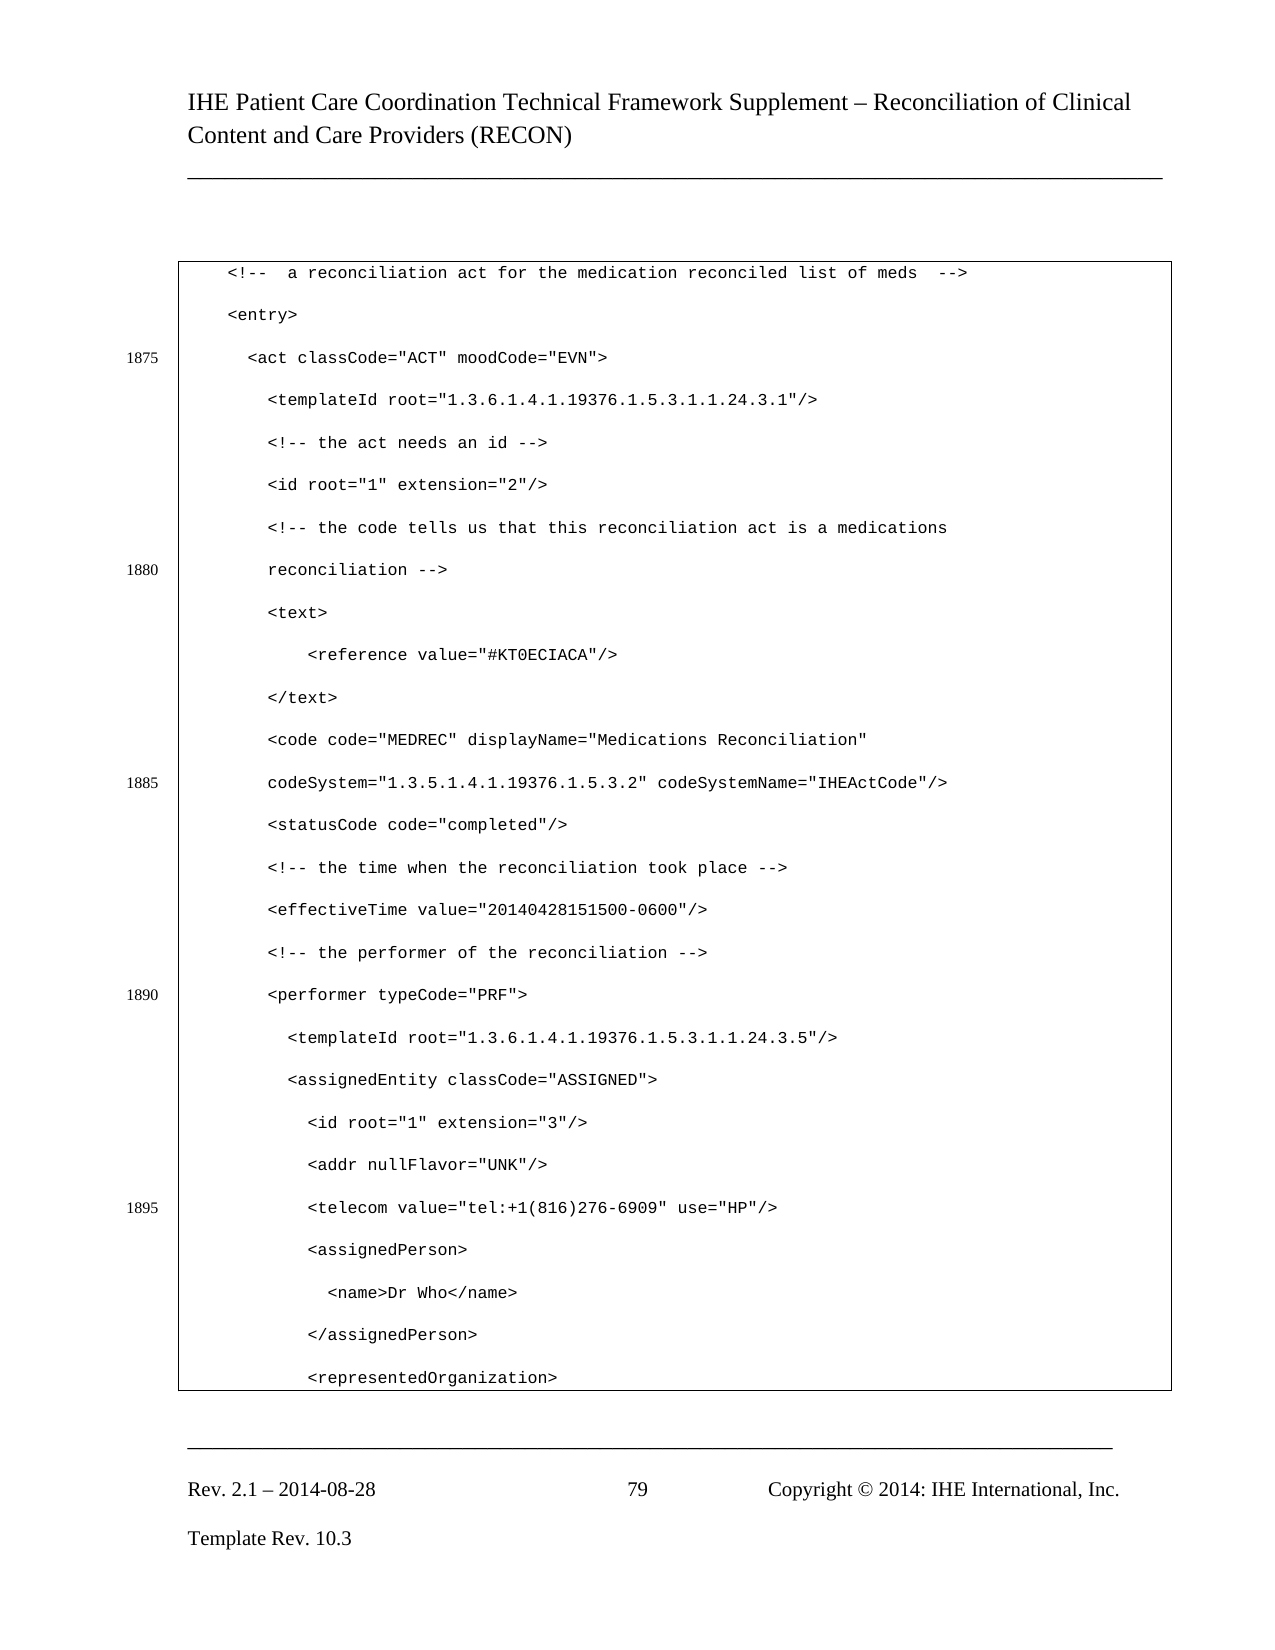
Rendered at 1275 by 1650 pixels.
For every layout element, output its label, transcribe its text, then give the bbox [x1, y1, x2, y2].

text reconciliation --> [179, 559, 1171, 581]
text <assignedPerson> [179, 1239, 1171, 1261]
text <representedOrganization> [179, 1366, 1171, 1390]
text </text> [179, 686, 1171, 708]
text <!-- the time when the reconciliation took place --> [179, 856, 1171, 878]
text <performer typeCode="PRF"> [179, 984, 1171, 1006]
text <!-- the performer of the reconciliation --> [179, 941, 1171, 963]
text <text> [179, 601, 1171, 623]
text <templateId root="1.3.6.1.4.1.19376.1.5.3.1.1.24.3.5"/> [179, 1026, 1171, 1048]
text codeSystem="1.3.5.1.4.1.19376.1.5.3.2" codeSystemName="IHEActCode"/> [179, 771, 1171, 793]
text <id root="1" extension="3"/> [179, 1111, 1171, 1133]
text <templateId root="1.3.6.1.4.1.19376.1.5.3.1.1.24.3.1"/> [179, 389, 1171, 411]
text <name>Dr Who</name> [179, 1281, 1171, 1303]
text <code code="MEDREC" displayName="Medications Reconciliation" [179, 729, 1171, 751]
text <!-- the act needs an id --> [179, 431, 1171, 453]
text <act classCode="ACT" moodCode="EVN"> [179, 346, 1171, 368]
text <effectiveTime value="20140428151500-0600"/> [179, 899, 1171, 921]
text <!-- the code tells us that this reconciliation act is a medications [179, 516, 1171, 538]
text <id root="1" extension="2"/> [179, 474, 1171, 496]
text <reference value="#KT0ECIACA"/> [179, 644, 1171, 666]
text <addr nullFlavor="UNK"/> [179, 1154, 1171, 1176]
text <entry> [179, 304, 1171, 326]
text <statusCode code="completed"/> [179, 814, 1171, 836]
text <assignedEntity classCode="ASSIGNED"> [179, 1069, 1171, 1091]
text <!-- a reconciliation act for the medication reconciled list of meds --> [179, 262, 1171, 283]
text </assignedPerson> [179, 1324, 1171, 1346]
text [179, 1196, 1171, 1218]
